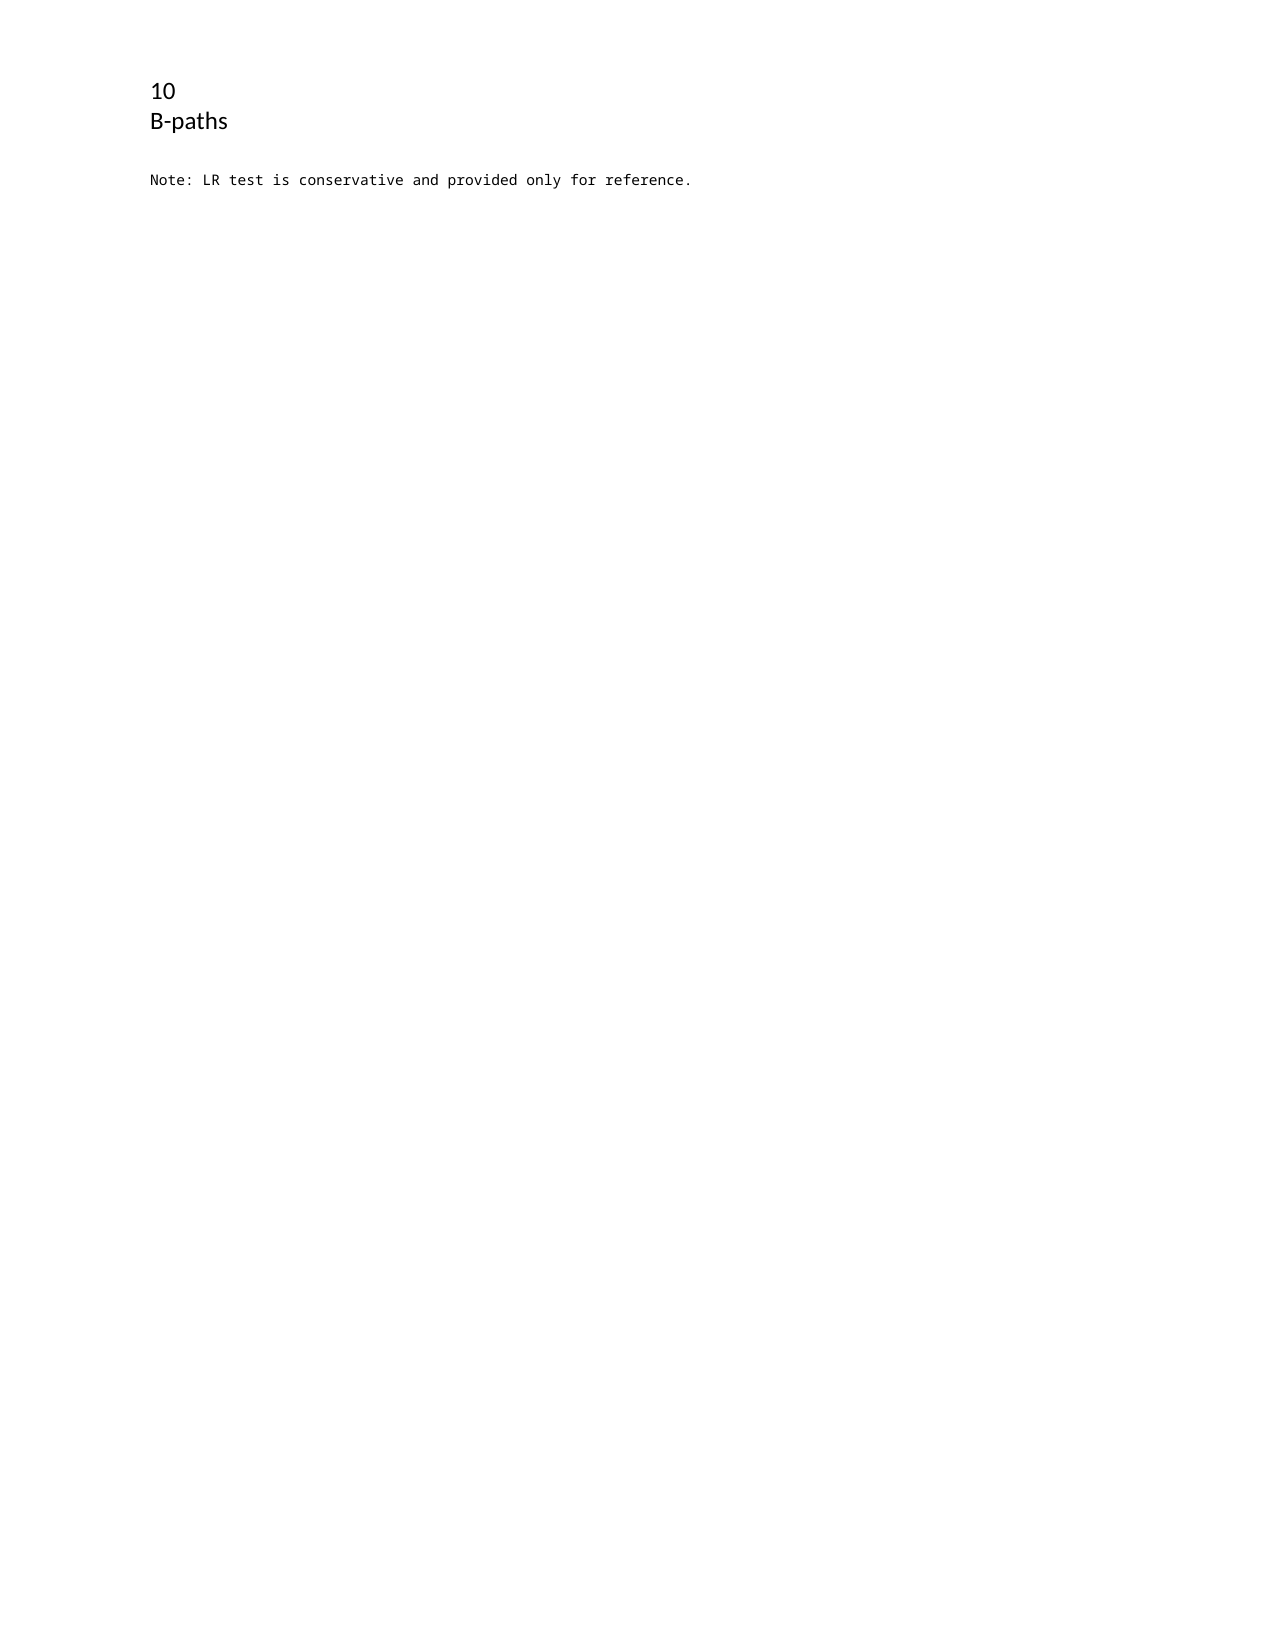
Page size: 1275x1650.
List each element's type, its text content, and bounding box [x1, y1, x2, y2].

text Note: LR test is conservative and provided only for reference. [150, 170, 1125, 190]
